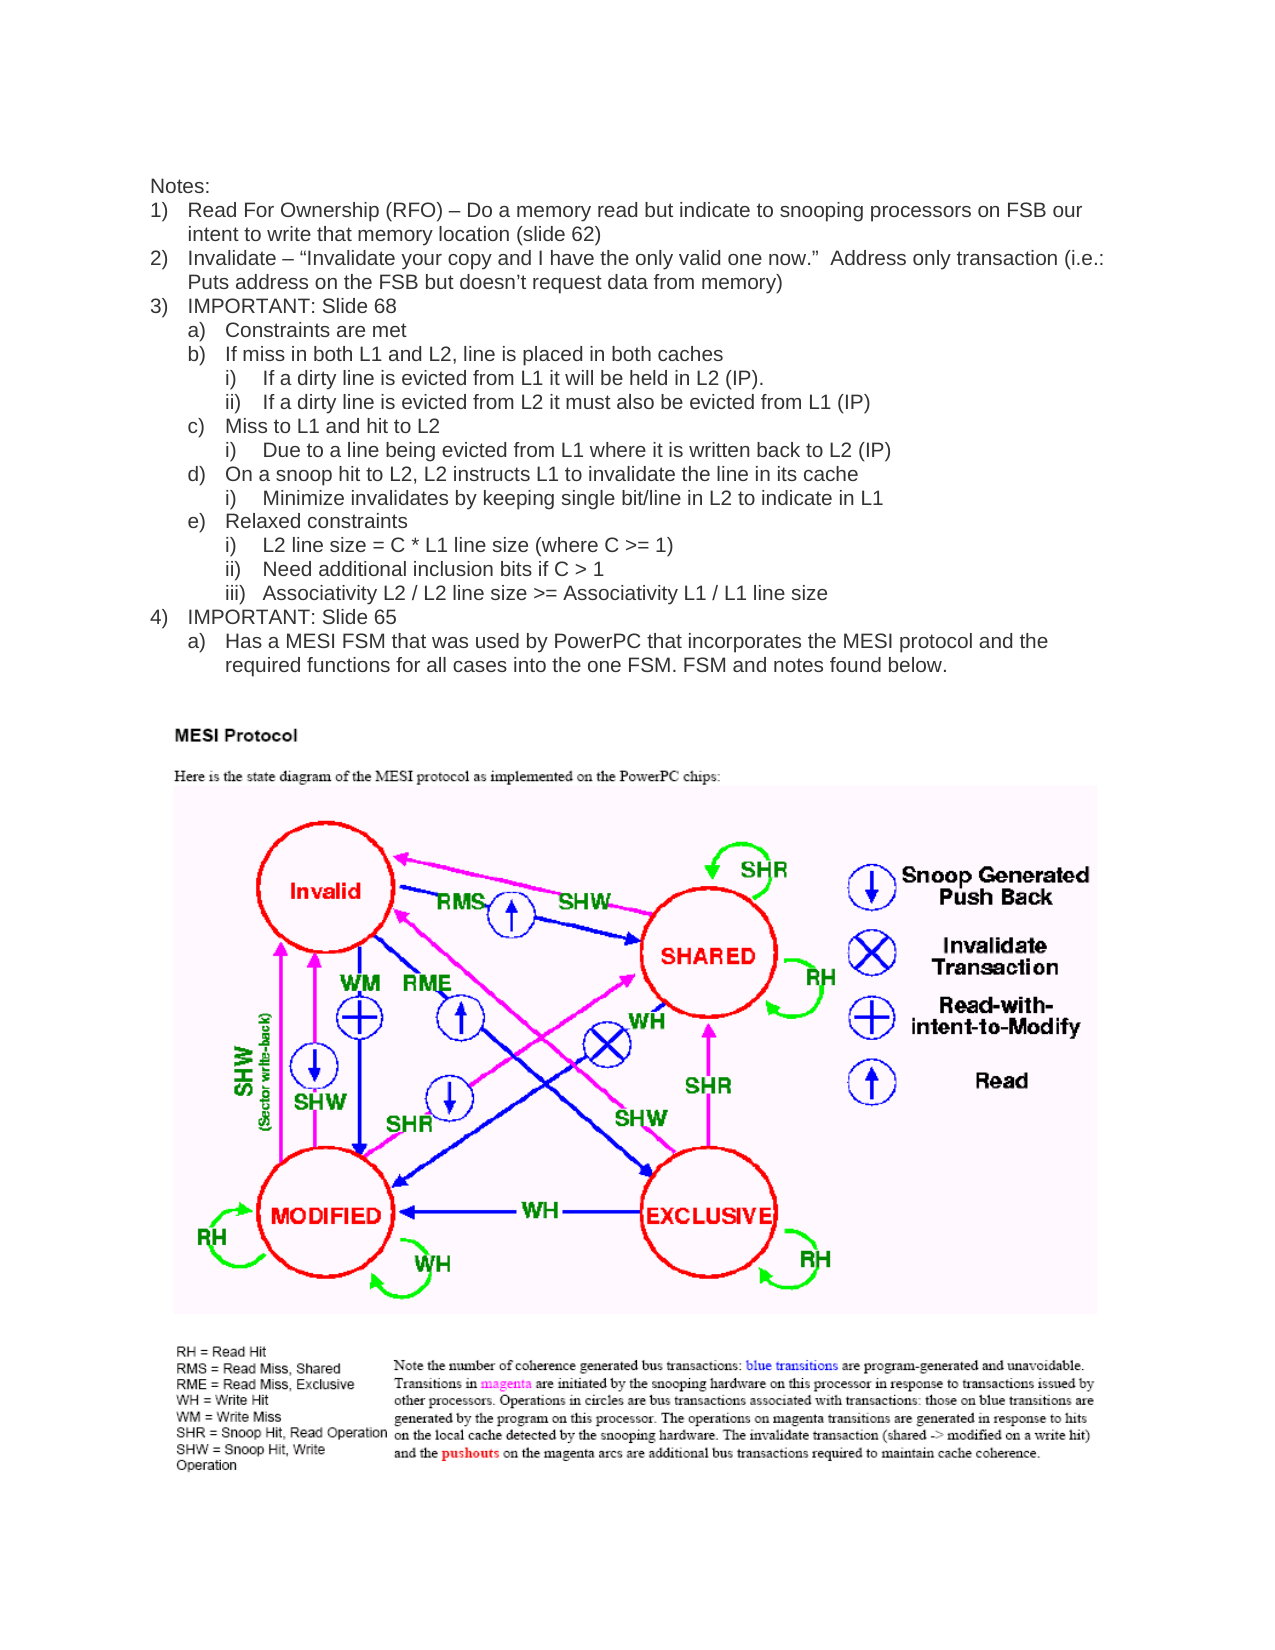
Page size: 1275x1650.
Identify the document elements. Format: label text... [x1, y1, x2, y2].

list Invalidate – “Invalidate your copy and I have the only valid one now.” Address only transaction (i.e.: Puts address on the FSB but doesn’t request data from memory) [150, 246, 1125, 294]
list If miss in both L1 and L2, line is placed in both caches [187, 342, 1125, 366]
list Associativity L2 / L2 line size >= Associativity L1 / L1 line size [225, 581, 1125, 605]
list If a dirty line is evicted from L1 it will be held in L2 (IP). [225, 366, 1125, 389]
list Relaxed constraints [187, 509, 1125, 533]
list Need additional inclusion bits if C > 1 [225, 557, 1125, 581]
list Has a MESI FSM that was used by PowerPC that incorporates the MESI protocol and the required functions for all cases into the one FSM. FSM and notes found below. [187, 629, 1125, 677]
list Constraints are met [187, 318, 1125, 342]
list Read For Ownership (RFO) – Do a memory read but indicate to snooping processors on FSB our intent to write that memory location (slide 62) [150, 198, 1125, 246]
list Miss to L1 and hit to L2 [187, 413, 1125, 437]
list IMPORTANT: Slide 68 [150, 294, 1125, 318]
list If a dirty line is evicted from L2 it must also be evicted from L1 (IP) [225, 389, 1125, 413]
text Notes: [150, 174, 1125, 198]
list IMPORTANT: Slide 65 [150, 605, 1125, 629]
list Minimize invalidates by keeping single bit/line in L2 to indicate in L1 [225, 485, 1125, 509]
list L2 line size = C * L1 line size (where C >= 1) [225, 533, 1125, 557]
list On a snoop hit to L2, L2 instructs L1 to invalidate the line in its cache [187, 461, 1125, 485]
list Due to a line being evicted from L1 where it is written back to L2 (IP) [225, 437, 1125, 461]
